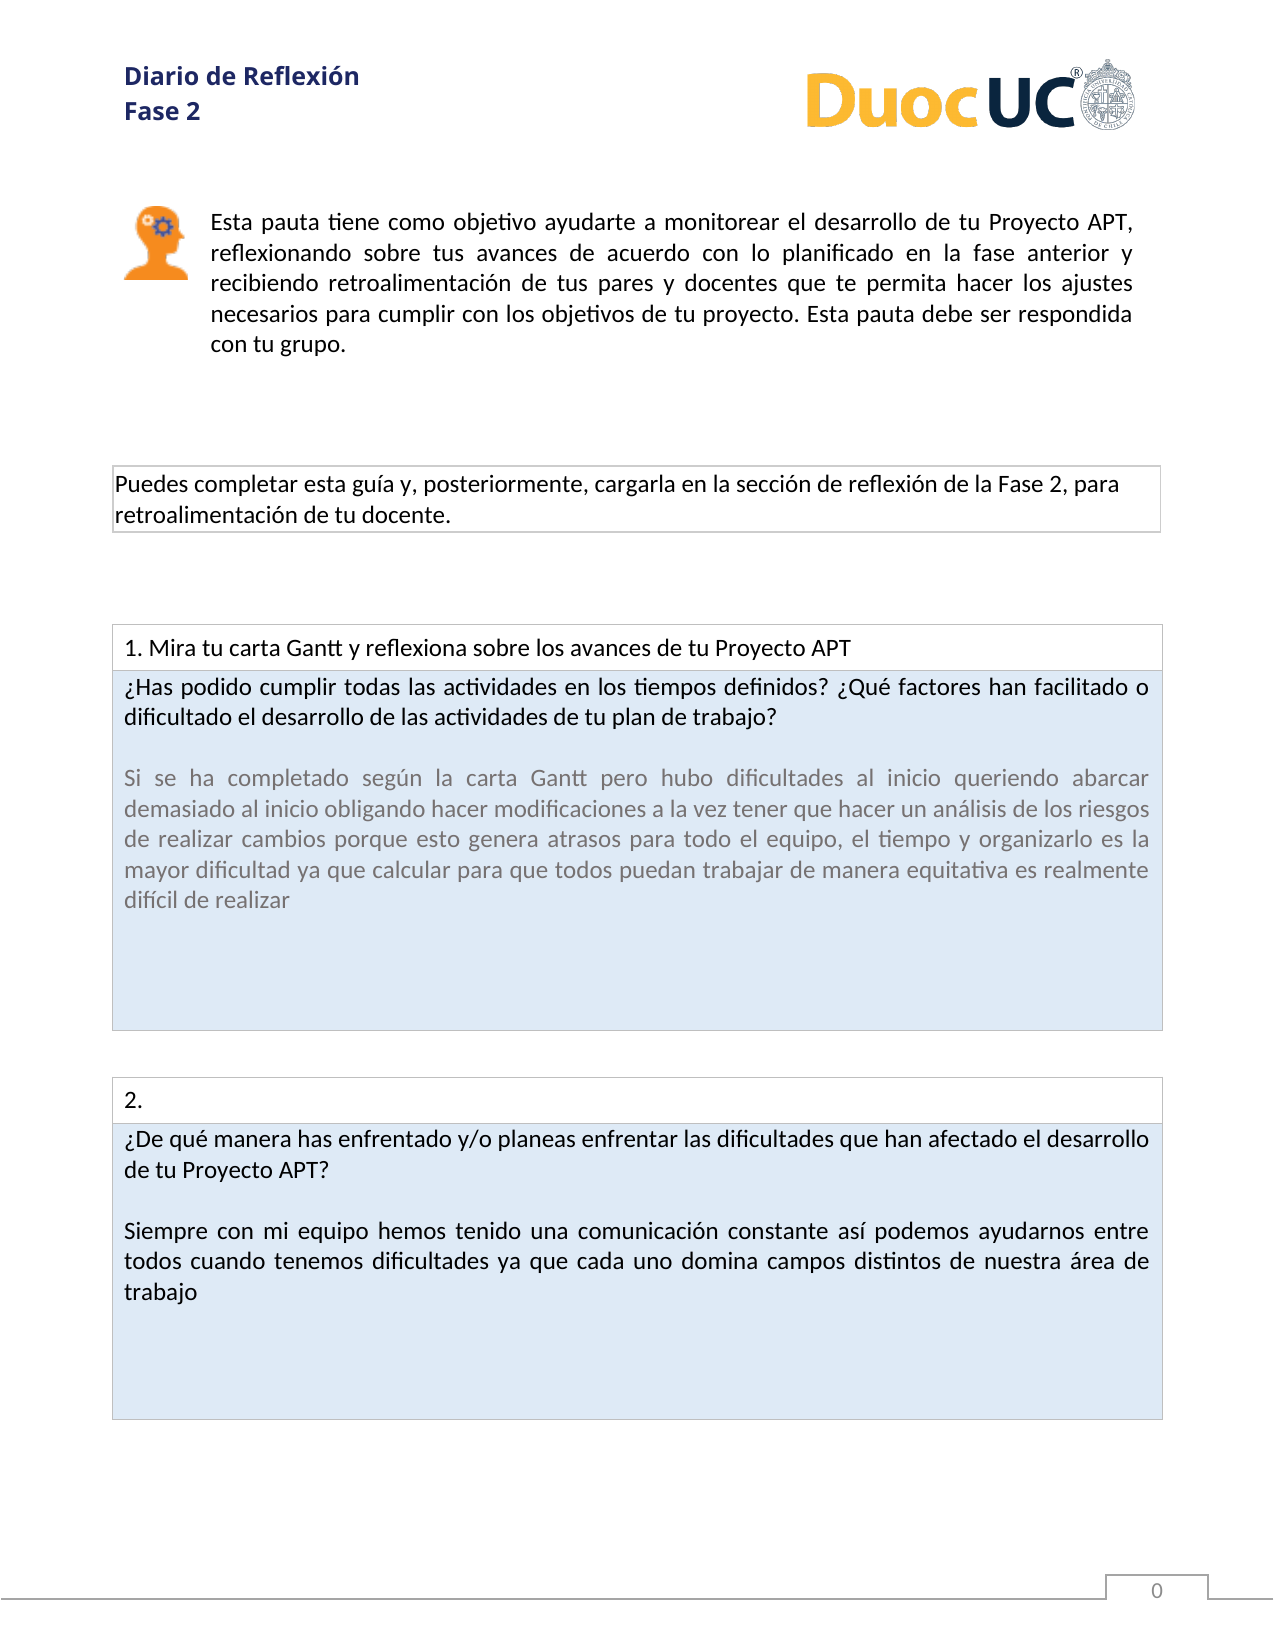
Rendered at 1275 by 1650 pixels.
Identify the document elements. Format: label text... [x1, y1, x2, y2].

picture [807, 59, 1135, 130]
table_header 2. [113, 1078, 1162, 1122]
table_header Esta pauta tiene como objetivo ayudarte a monitorear el desarrollo de tu Proyecto APT, reflexionando sobre tus avances de acuerdo con lo planificado en la fase anterior y recibiendo retroalimentación de tus pares y docentes que te permita hacer los ajustes necesarios para cumplir con los objetivos de tu proyecto. Esta pauta debe ser respondida con tu grupo. [199, 207, 1146, 435]
table_header 1. Mira tu carta Gantt y reflexiona sobre los avances de tu Proyecto APT [113, 625, 1162, 670]
table_header [112, 207, 199, 435]
table_header Puedes completar esta guía y, posteriormente, cargarla en la sección de reflexión de la Fase 2, para retroalimentación de tu docente. [114, 467, 1160, 531]
table_cell ¿De qué manera has enfrentado y/o planeas enfrentar las dificultades que han afectado el desarrollo de tu Proyecto APT? Siempre con mi equipo hemos tenido una comunicación constante así podemos ayudarnos entre todos cuando tenemos dificultades ya que cada uno domina campos distintos de nuestra área de trabajo [113, 1124, 1162, 1419]
table_cell ¿Has podido cumplir todas las actividades en los tiempos definidos? ¿Qué factores han facilitado o dificultado el desarrollo de las actividades de tu plan de trabajo? Si se ha completado según la carta Gantt pero hubo dificultades al inicio queriendo abarcar demasiado al inicio obligando hacer modificaciones a la vez tener que hacer un análisis de los riesgos de realizar cambios porque esto genera atrasos para todo el equipo, el tiempo y organizarlo es la mayor dificultad ya que calcular para que todos puedan trabajar de manera equitativa es realmente difícil de realizar [113, 671, 1162, 1030]
